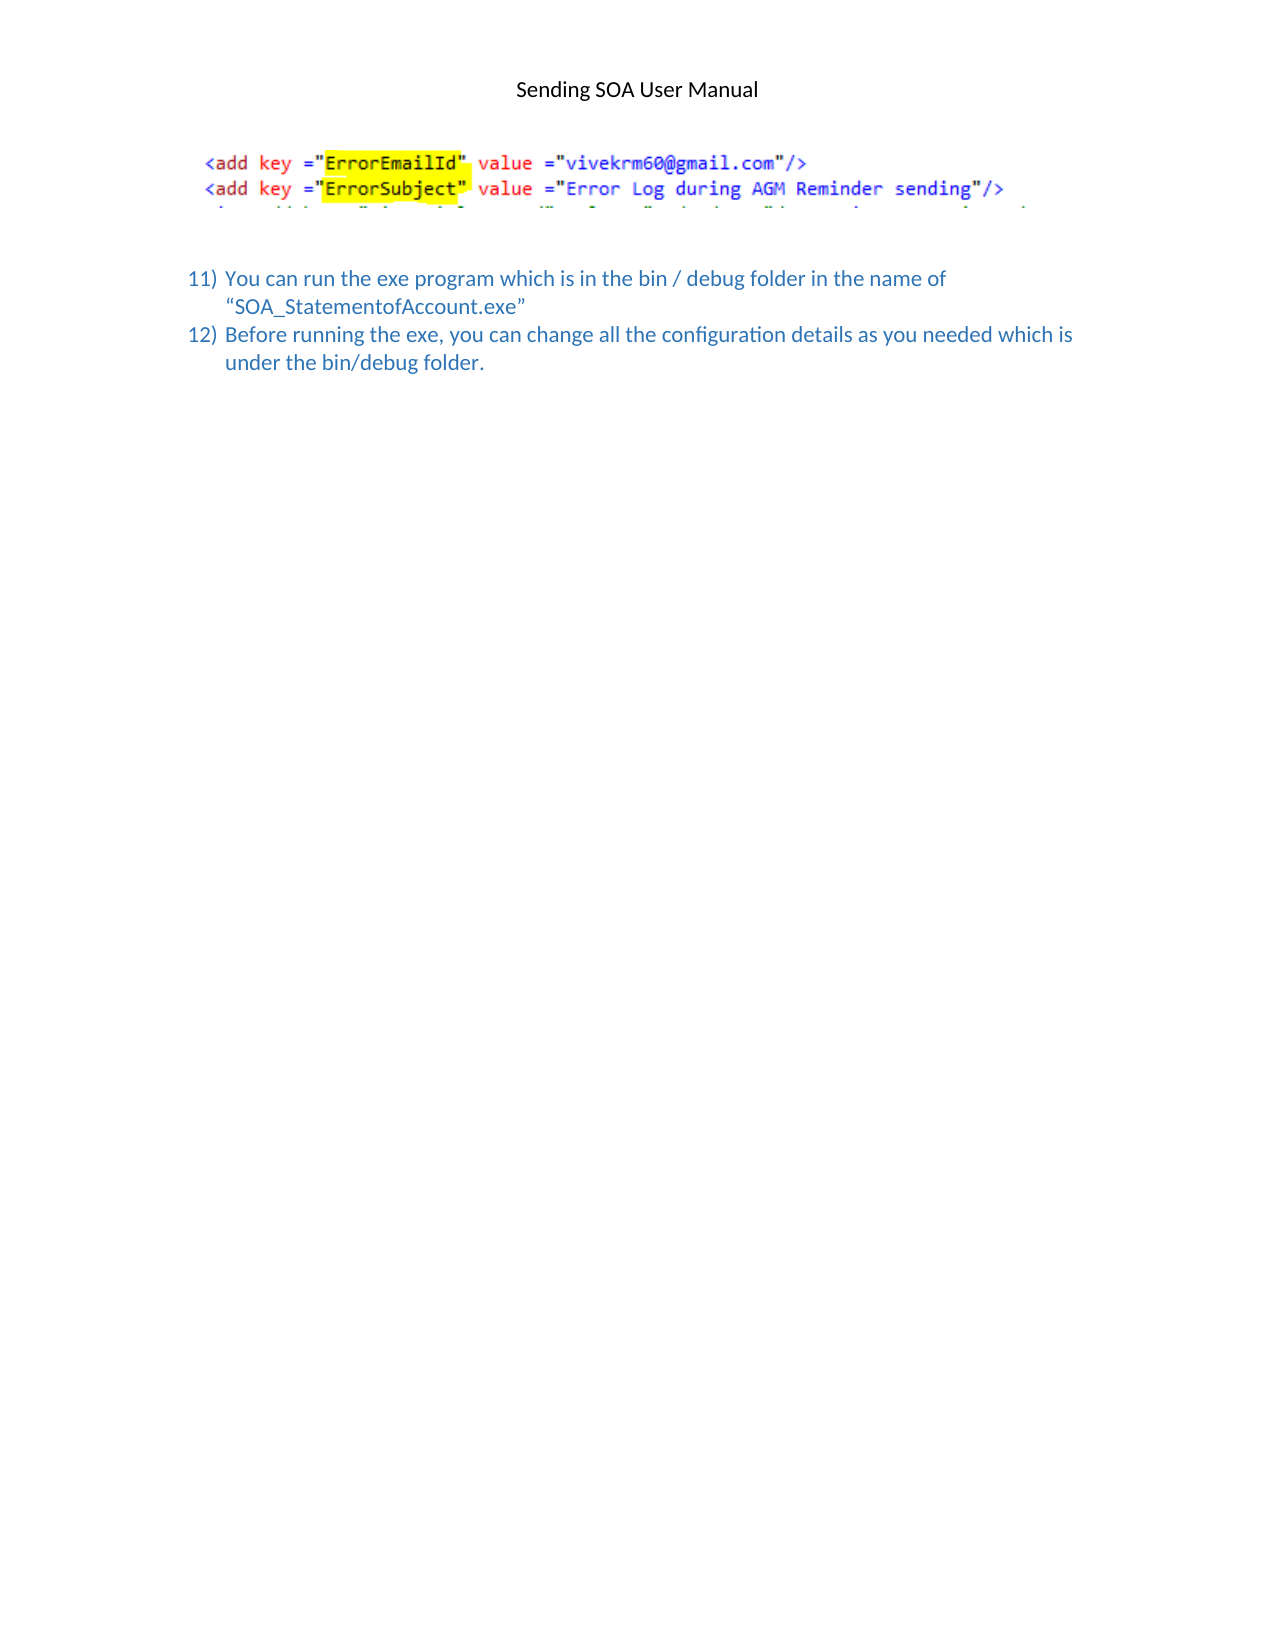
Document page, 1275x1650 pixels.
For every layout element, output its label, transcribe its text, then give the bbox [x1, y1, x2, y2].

list You can run the exe program which is in the bin / debug folder in the name of “SOA_StatementofAccount.exe” [187, 264, 1125, 320]
list Before running the exe, you can change all the configuration details as you needed which is under the bin/debug folder. [187, 320, 1125, 376]
picture [175, 150, 1026, 208]
